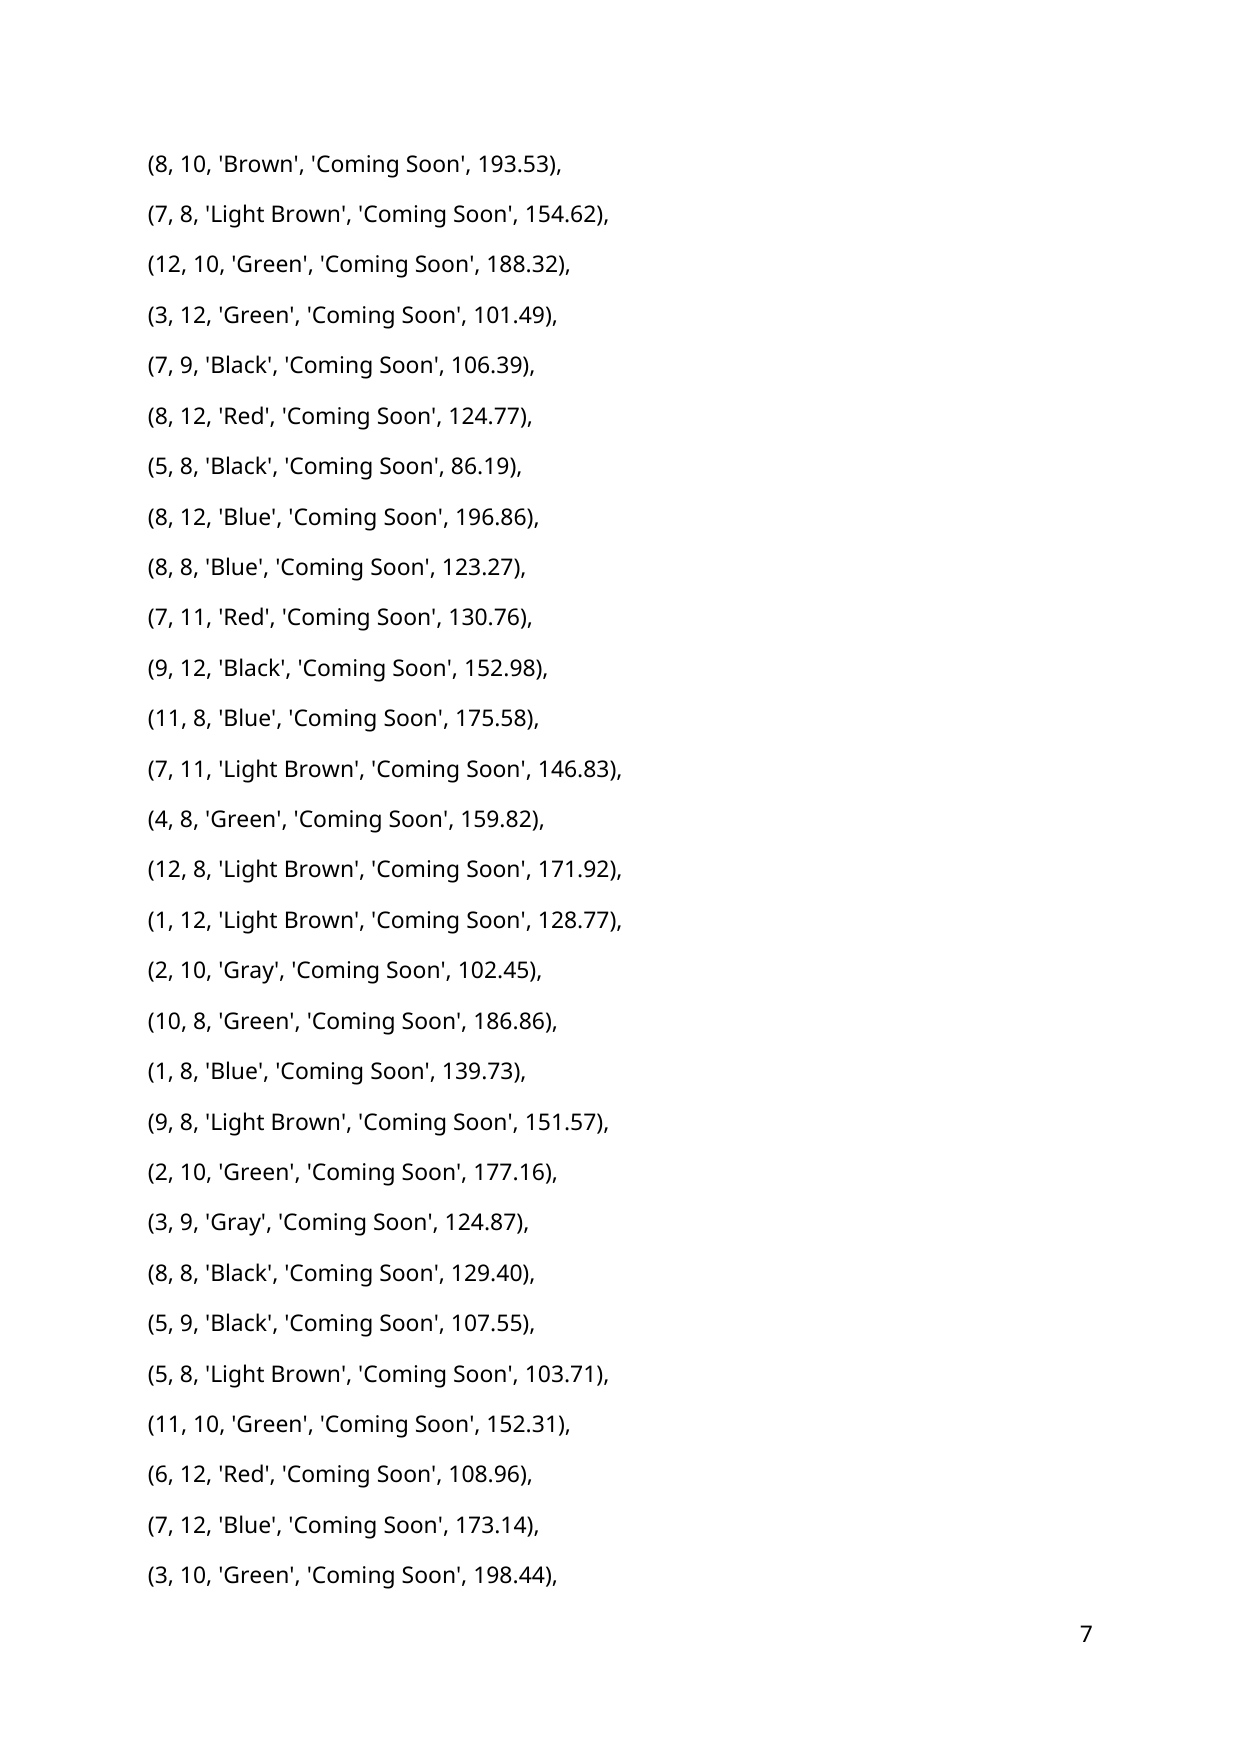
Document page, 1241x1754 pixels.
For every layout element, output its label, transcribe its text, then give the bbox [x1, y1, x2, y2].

text (8, 8, 'Blue', 'Coming Soon', 123.27), [148, 551, 1093, 582]
text (1, 12, 'Light Brown', 'Coming Soon', 128.77), [148, 904, 1093, 935]
text (8, 8, 'Black', 'Coming Soon', 129.40), [148, 1257, 1093, 1288]
text (12, 8, 'Light Brown', 'Coming Soon', 171.92), [148, 853, 1093, 885]
text (5, 8, 'Black', 'Coming Soon', 86.19), [148, 450, 1093, 481]
text (11, 10, 'Green', 'Coming Soon', 152.31), [148, 1408, 1093, 1439]
text (5, 8, 'Light Brown', 'Coming Soon', 103.71), [148, 1358, 1093, 1389]
text (8, 10, 'Brown', 'Coming Soon', 193.53), [148, 148, 1093, 179]
text (11, 8, 'Blue', 'Coming Soon', 175.58), [148, 702, 1093, 733]
text (7, 8, 'Light Brown', 'Coming Soon', 154.62), [148, 198, 1093, 229]
text (8, 12, 'Blue', 'Coming Soon', 196.86), [148, 501, 1093, 532]
text (9, 12, 'Black', 'Coming Soon', 152.98), [148, 652, 1093, 683]
text (1, 8, 'Blue', 'Coming Soon', 139.73), [148, 1055, 1093, 1086]
text (12, 10, 'Green', 'Coming Soon', 188.32), [148, 248, 1093, 280]
text (7, 11, 'Red', 'Coming Soon', 130.76), [148, 601, 1093, 633]
text (5, 9, 'Black', 'Coming Soon', 107.55), [148, 1307, 1093, 1338]
text (3, 12, 'Green', 'Coming Soon', 101.49), [148, 299, 1093, 330]
text (9, 8, 'Light Brown', 'Coming Soon', 151.57), [148, 1106, 1093, 1137]
text (2, 10, 'Gray', 'Coming Soon', 102.45), [148, 954, 1093, 986]
text (7, 11, 'Light Brown', 'Coming Soon', 146.83), [148, 753, 1093, 784]
text (3, 9, 'Gray', 'Coming Soon', 124.87), [148, 1206, 1093, 1238]
text (4, 8, 'Green', 'Coming Soon', 159.82), [148, 803, 1093, 834]
text (3, 10, 'Green', 'Coming Soon', 198.44), [148, 1559, 1093, 1591]
text (2, 10, 'Green', 'Coming Soon', 177.16), [148, 1156, 1093, 1187]
text (8, 12, 'Red', 'Coming Soon', 124.77), [148, 400, 1093, 431]
text (7, 12, 'Blue', 'Coming Soon', 173.14), [148, 1509, 1093, 1540]
text (6, 12, 'Red', 'Coming Soon', 108.96), [148, 1458, 1093, 1490]
text (10, 8, 'Green', 'Coming Soon', 186.86), [148, 1005, 1093, 1036]
text (7, 9, 'Black', 'Coming Soon', 106.39), [148, 349, 1093, 381]
